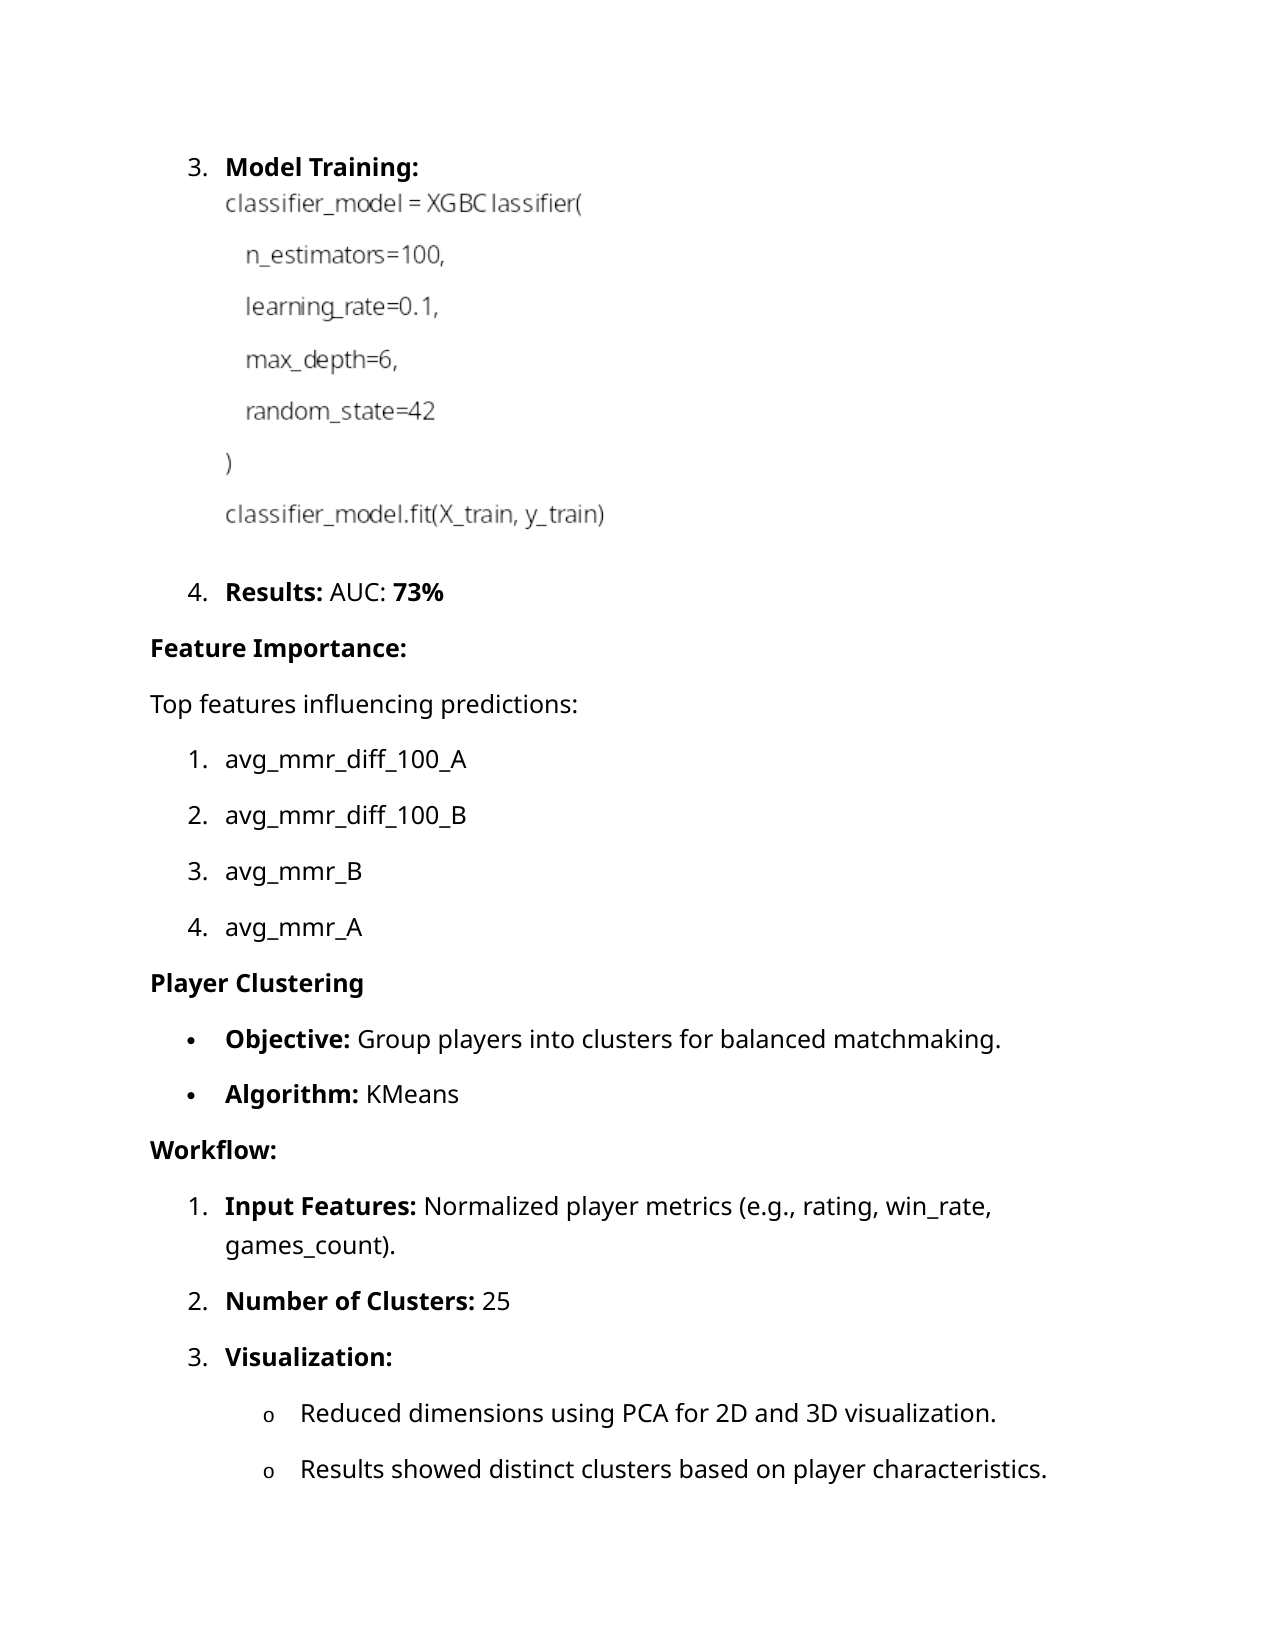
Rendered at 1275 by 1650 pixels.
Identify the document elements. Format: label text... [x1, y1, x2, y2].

text Workflow: [150, 1133, 1125, 1167]
list Results: AUC: 73% [187, 575, 1125, 609]
list Number of Clusters: 25 [187, 1284, 1125, 1318]
text Player Clustering [150, 966, 1125, 999]
list Results showed distinct clusters based on player characteristics. [262, 1451, 1125, 1485]
list Visualization: [187, 1340, 1125, 1374]
text Top features influencing predictions: [150, 686, 1125, 720]
list avg_mmr_diff_100_A [187, 742, 1125, 776]
list Model Training: [187, 150, 1125, 553]
list avg_mmr_diff_100_B [187, 798, 1125, 832]
text Feature Importance: [150, 631, 1125, 664]
list Reduced dimensions using PCA for 2D and 3D visualization. [262, 1396, 1125, 1429]
list Algorithm: KMeans [187, 1077, 1125, 1111]
list avg_mmr_A [187, 910, 1125, 944]
list Objective: Group players into clusters for balanced matchmaking. [187, 1021, 1125, 1055]
list avg_mmr_B [187, 854, 1125, 888]
list Input Features: Normalized player metrics (e.g., rating, win_rate, games_count). [187, 1189, 1125, 1262]
